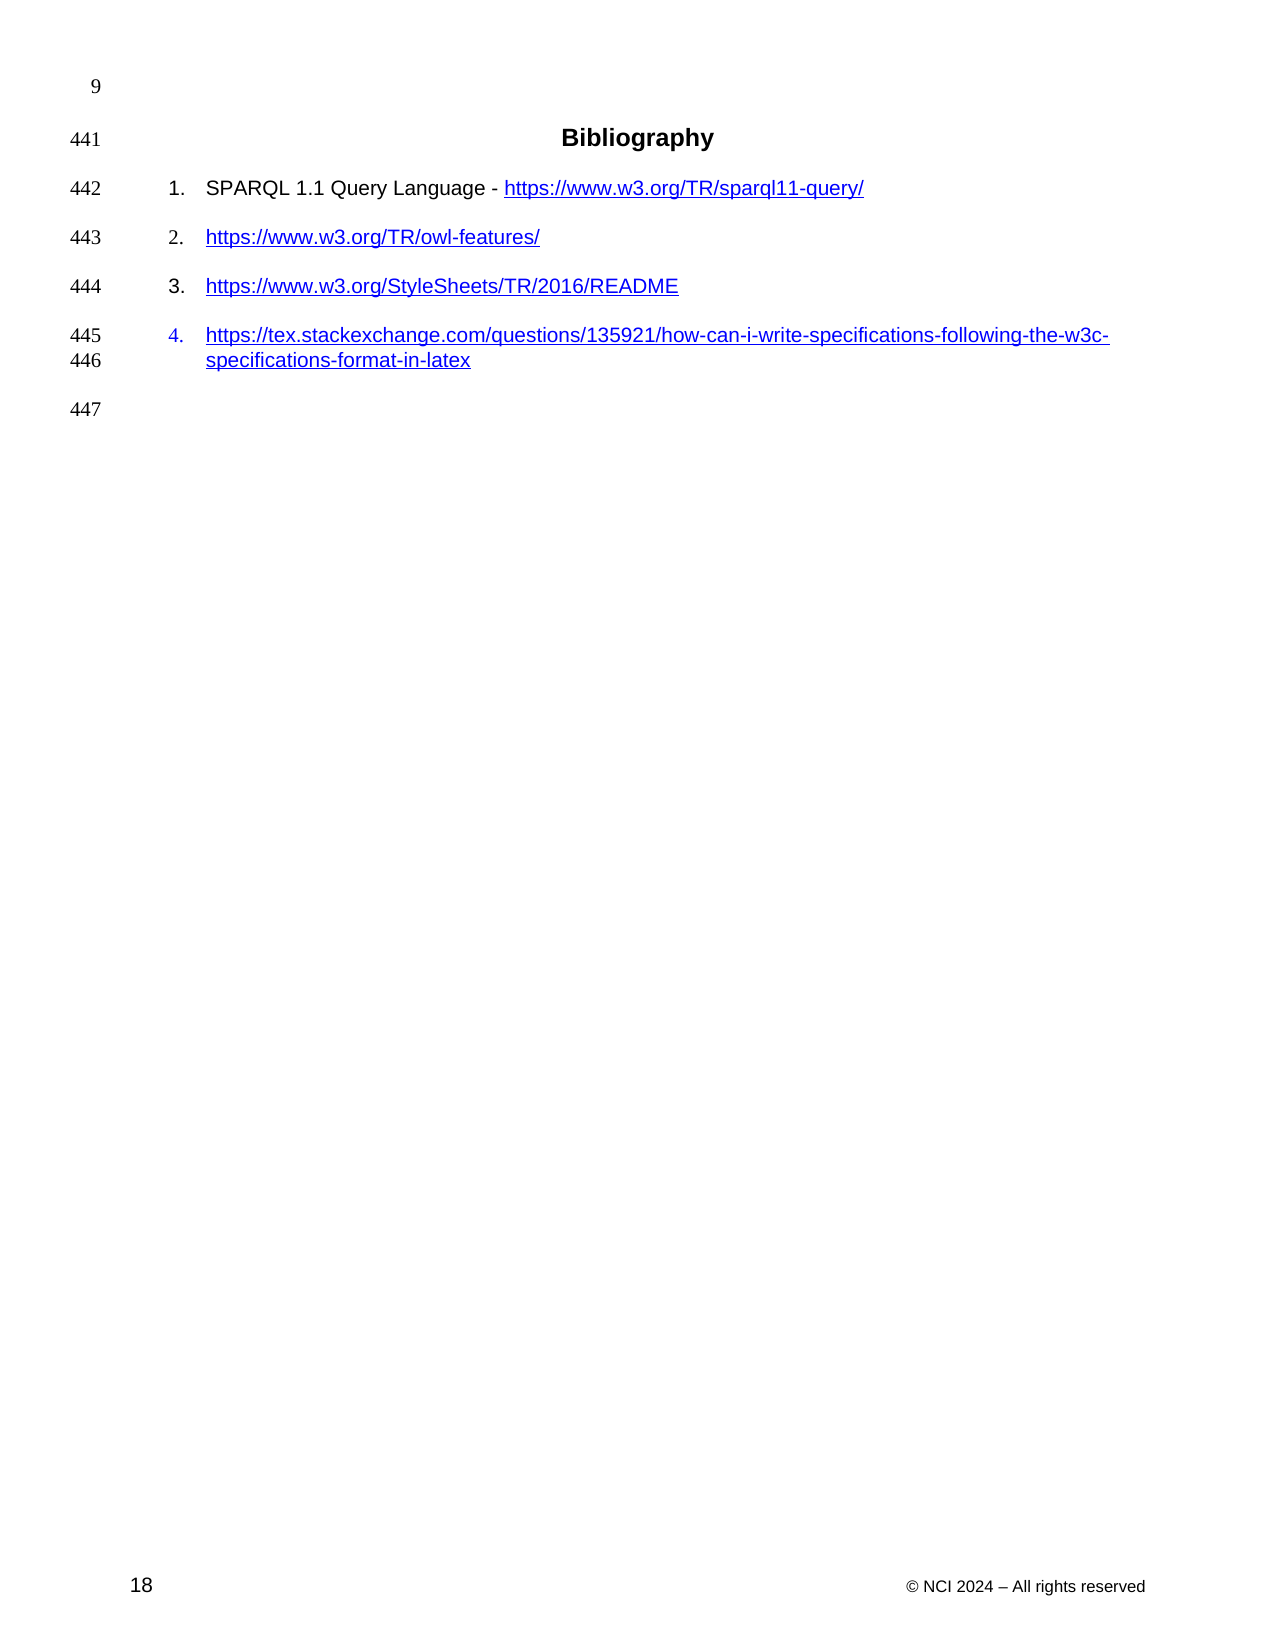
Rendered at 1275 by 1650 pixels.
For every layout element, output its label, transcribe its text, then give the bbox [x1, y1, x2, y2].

list https://tex.stackexchange.com/questions/135921/how-can-i-write-specifications-following-the-w3c-specifications-format-in-latex [168, 323, 1144, 371]
list https://www.w3.org/StyleSheets/TR/2016/README [168, 274, 1144, 298]
list SPARQL 1.1 Query Language - https://www.w3.org/TR/sparql11-query/ [168, 176, 1144, 200]
list https://www.w3.org/TR/owl-features/ [168, 225, 1144, 249]
text Bibliography [131, 122, 1144, 151]
